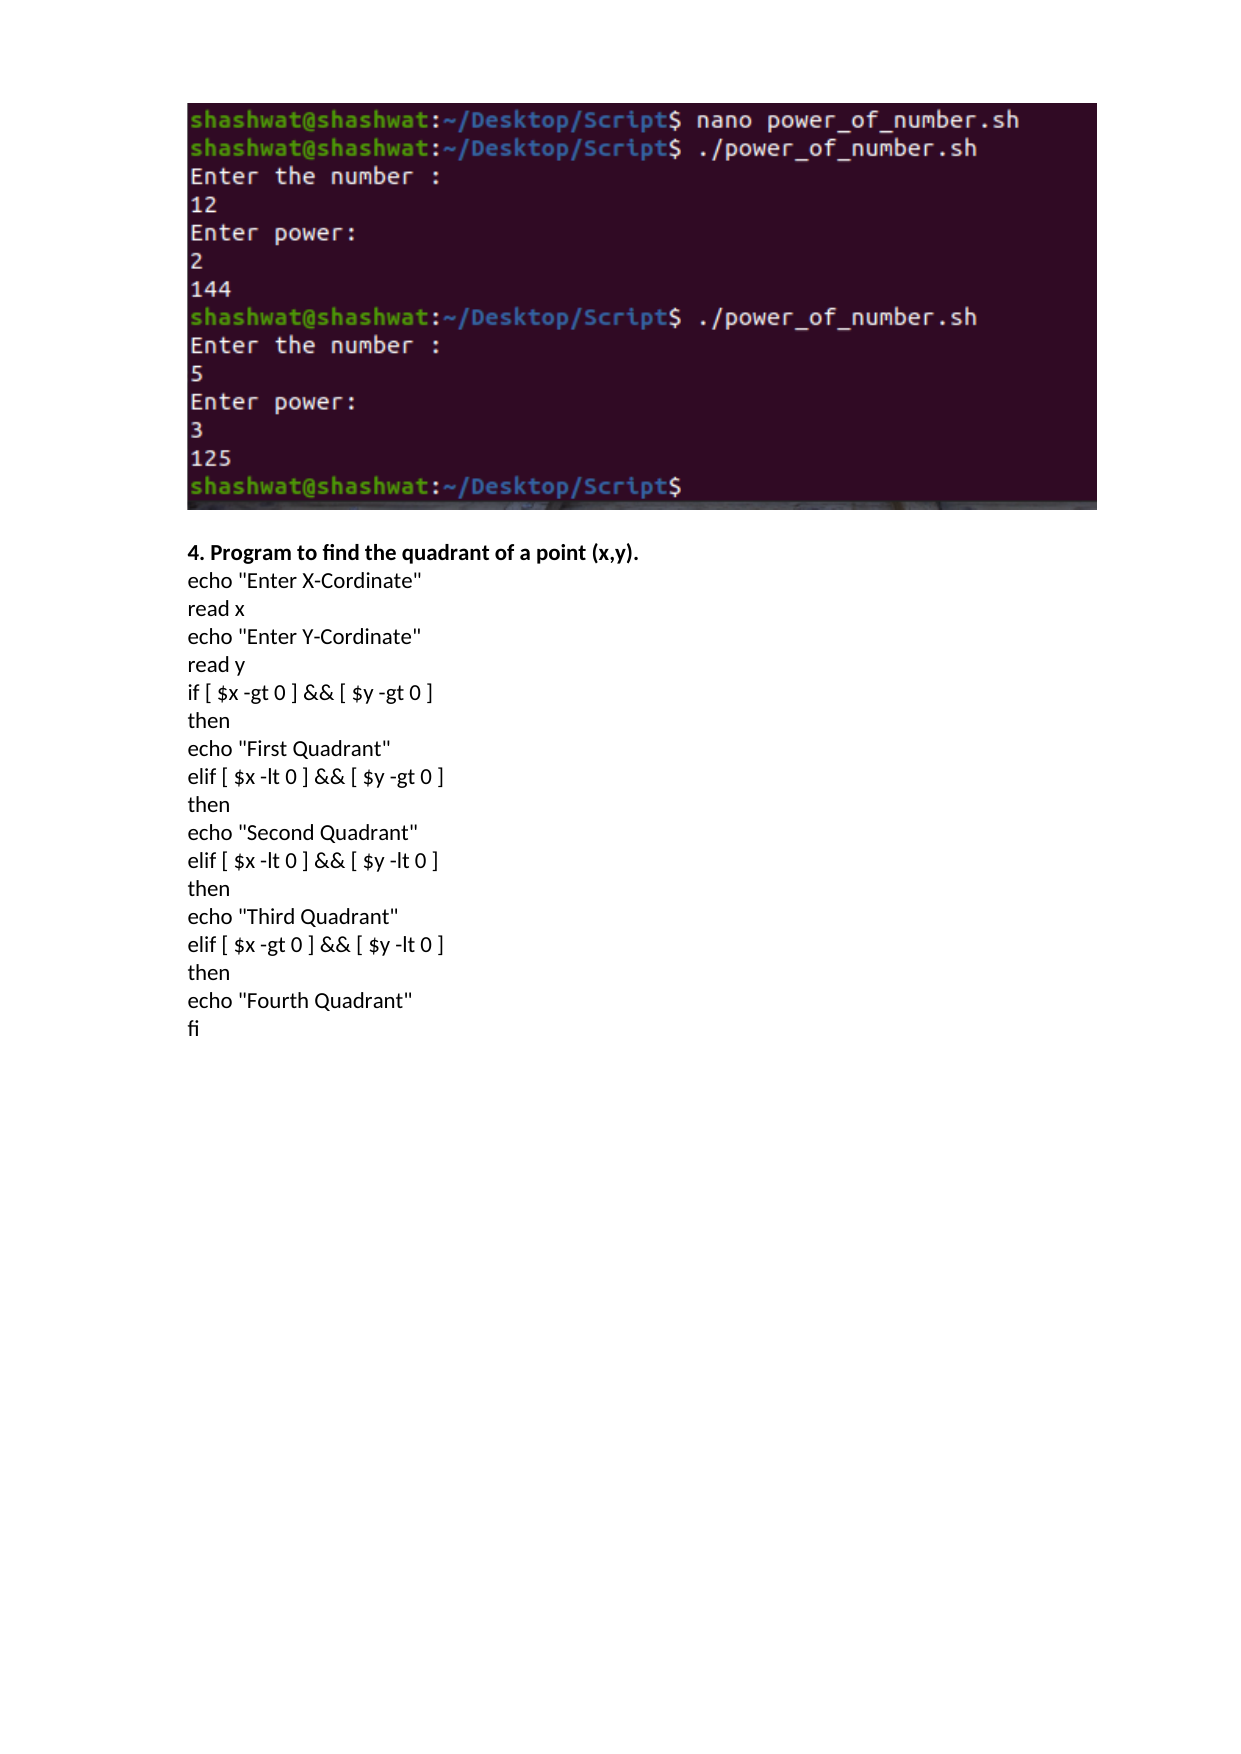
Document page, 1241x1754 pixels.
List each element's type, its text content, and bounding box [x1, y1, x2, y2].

text echo "Third Quadrant" [187, 902, 1090, 930]
text echo "First Quadrant" [187, 734, 1090, 762]
text echo "Second Quadrant" [187, 818, 1090, 846]
picture [187, 103, 1097, 510]
text then [187, 790, 1090, 818]
text then [187, 706, 1090, 734]
text read y [187, 650, 1090, 678]
text 4. Program to find the quadrant of a point (x,y). [187, 538, 1090, 566]
text if [ $x -gt 0 ] && [ $y -gt 0 ] [187, 678, 1090, 706]
text elif [ $x -gt 0 ] && [ $y -lt 0 ] [187, 930, 1090, 958]
text echo "Enter Y-Cordinate" [187, 622, 1090, 650]
text fi [187, 1014, 1090, 1042]
text read x [187, 594, 1090, 622]
text echo "Fourth Quadrant" [187, 986, 1090, 1014]
text then [187, 874, 1090, 902]
text then [187, 958, 1090, 986]
text elif [ $x -lt 0 ] && [ $y -gt 0 ] [187, 762, 1090, 790]
text echo "Enter X-Cordinate" [187, 566, 1090, 594]
text elif [ $x -lt 0 ] && [ $y -lt 0 ] [187, 846, 1090, 874]
